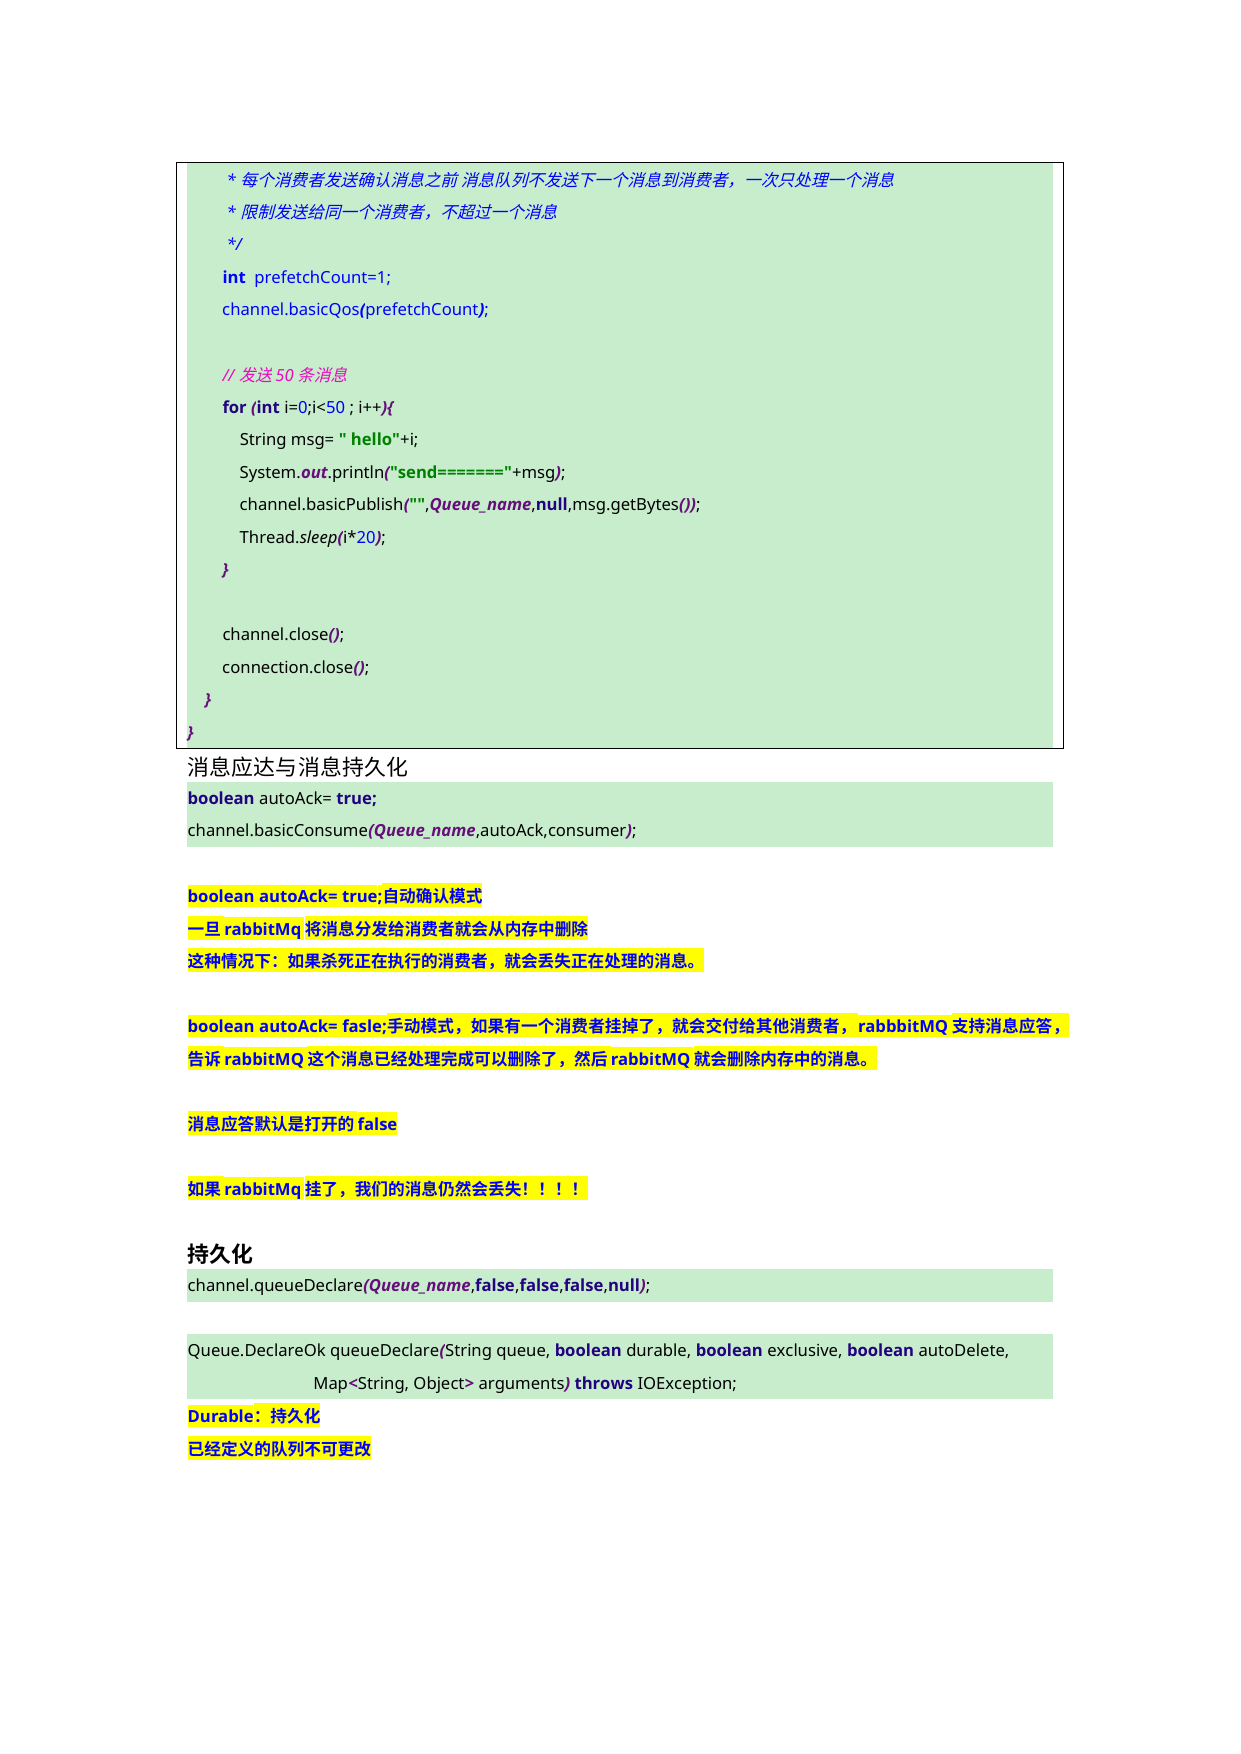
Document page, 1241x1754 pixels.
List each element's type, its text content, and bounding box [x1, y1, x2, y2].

text 消息应达与消息持久化 [187, 749, 1053, 782]
text Queue.DeclareOk queueDeclare(String queue, boolean durable, boolean exclusive, boolean autoDelete, Map<String, Object> arguments) throws IOException; [187, 1334, 1053, 1399]
text 持久化 [187, 1237, 1053, 1269]
text 已经定义的队列不可更改 [187, 1432, 1053, 1464]
text boolean autoAck= fasle;手动模式，如果有一个消费者挂掉了，就会交付给其他消费者，rabbbitMQ支持消息应答，告诉rabbitMQ这个消息已经处理完成可以删除了，然后rabbitMQ就会删除内存中的消息。 [187, 1009, 1053, 1074]
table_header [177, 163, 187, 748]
text boolean autoAck= true; channel.basicConsume(Queue_name,autoAck,consumer); [187, 782, 1053, 847]
text boolean autoAck= true;自动确认模式 [187, 879, 1053, 912]
text 消息应答默认是打开的false [187, 1107, 1053, 1139]
text channel.queueDeclare(Queue_name,false,false,false,null); [187, 1269, 1053, 1302]
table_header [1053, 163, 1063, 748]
text 一旦rabbitMq将消息分发给消费者就会从内存中删除 [187, 912, 1053, 944]
text Durable：持久化 [187, 1399, 1053, 1432]
text 如果rabbitMq挂了，我们的消息仍然会丢失！！！！ [187, 1172, 1053, 1204]
text 这种情况下：如果杀死正在执行的消费者，就会丢失正在处理的消息。 [187, 944, 1053, 977]
